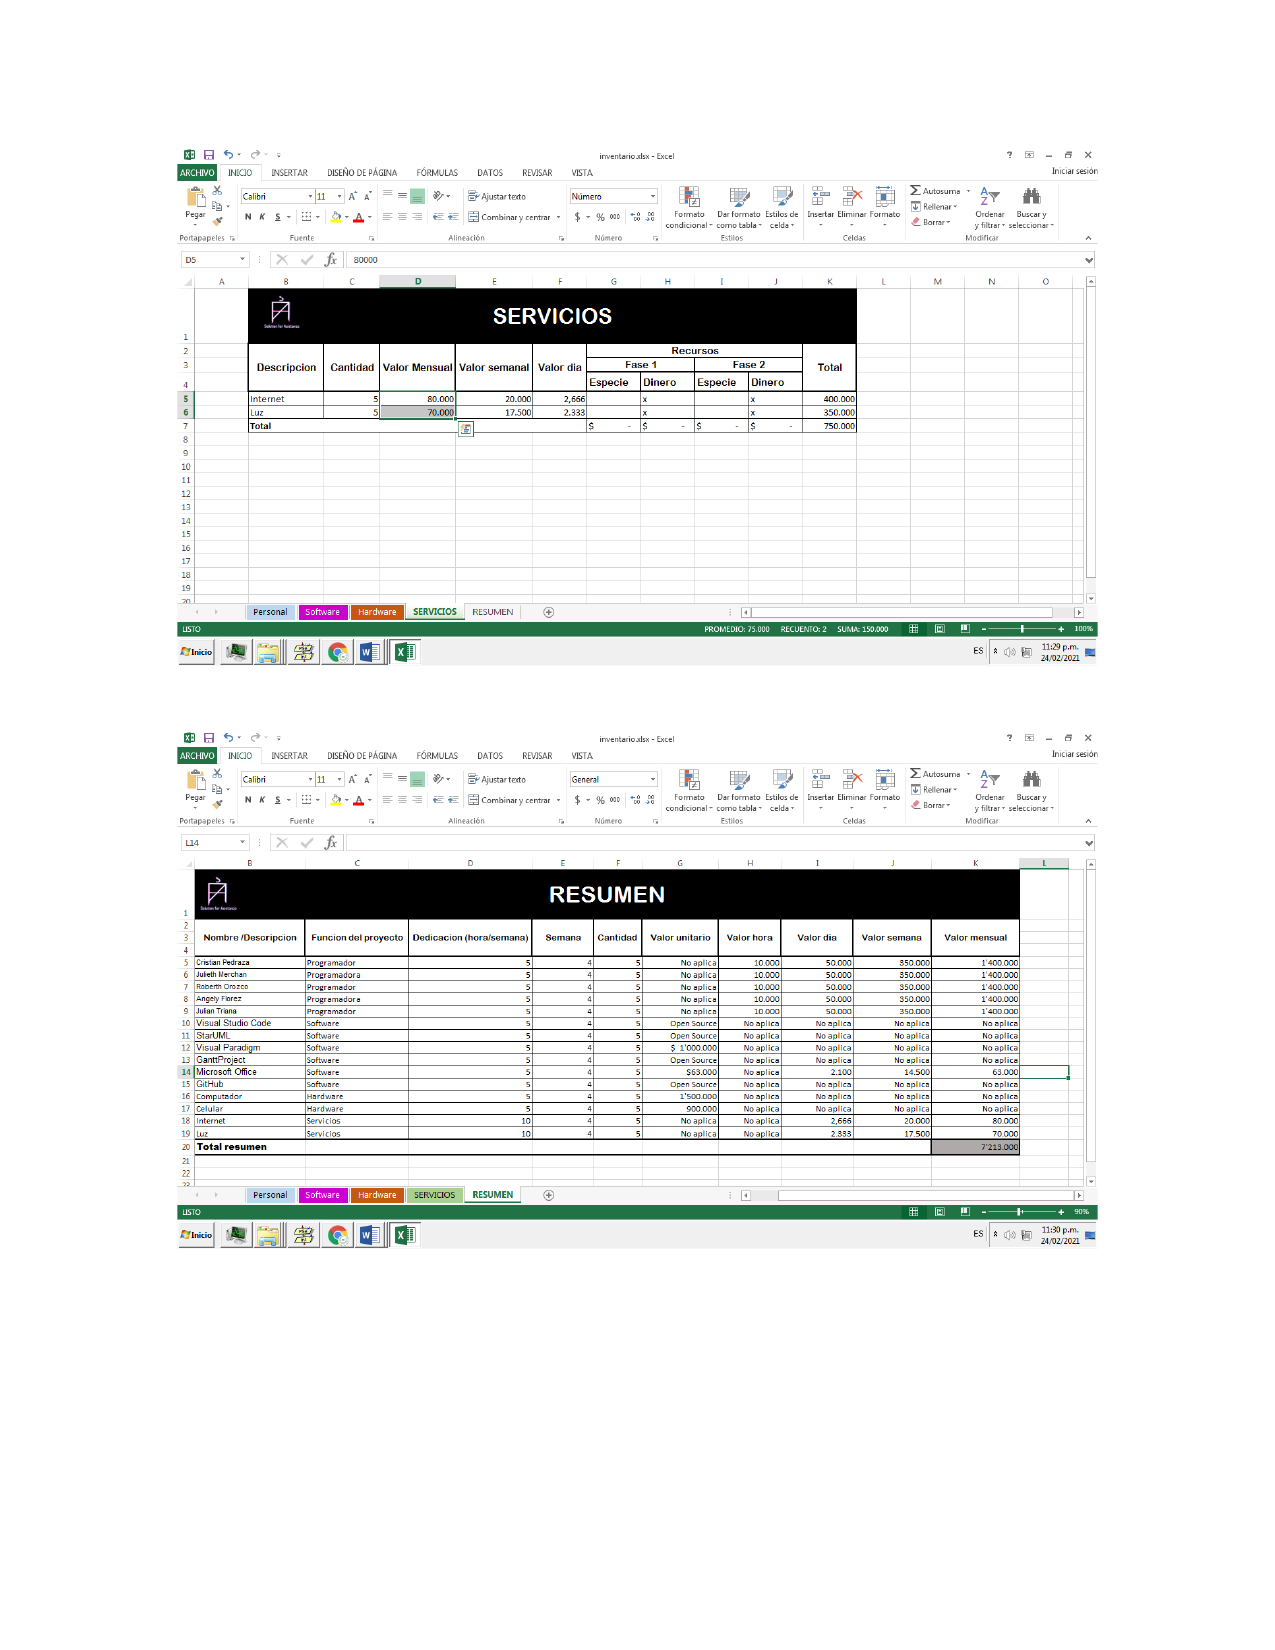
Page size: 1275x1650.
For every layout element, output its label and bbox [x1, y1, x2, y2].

picture [177, 731, 1098, 1249]
picture [177, 147, 1098, 666]
